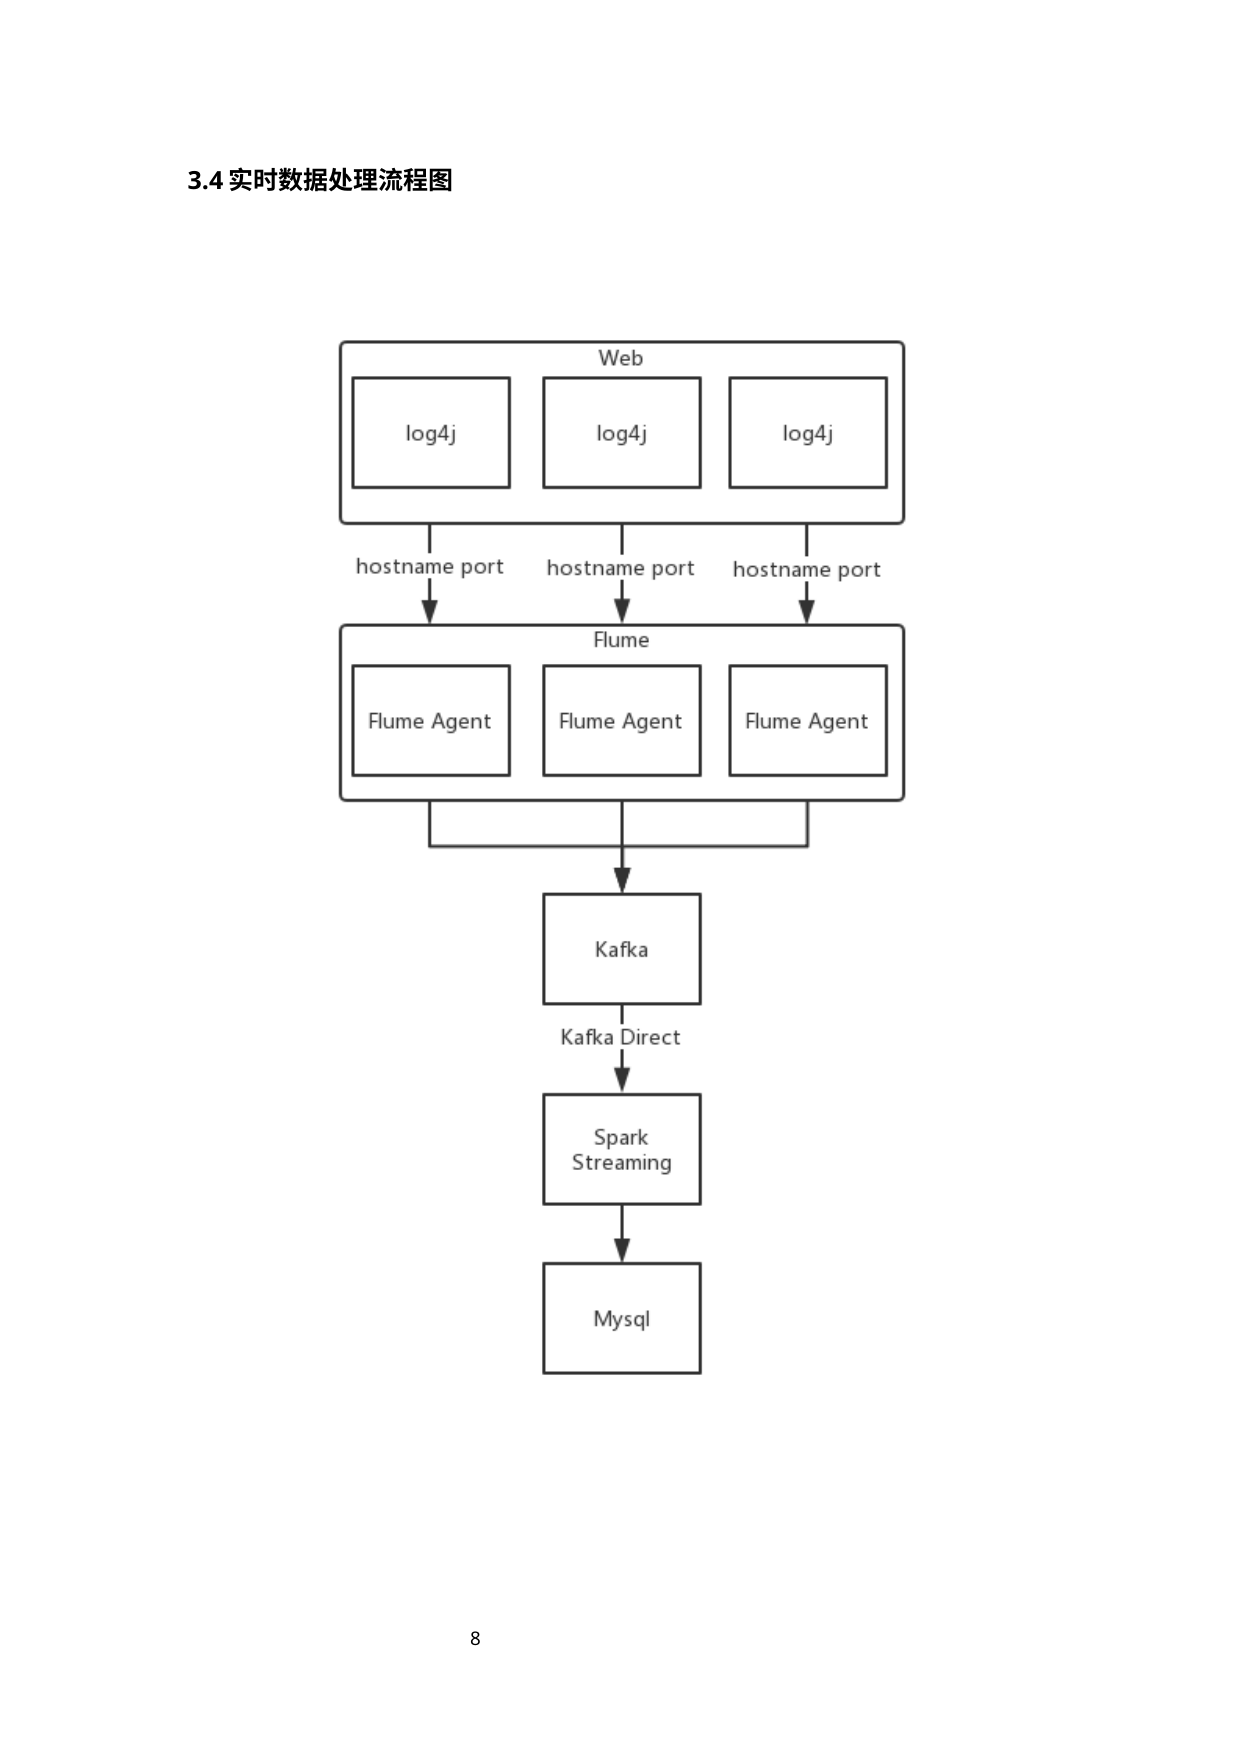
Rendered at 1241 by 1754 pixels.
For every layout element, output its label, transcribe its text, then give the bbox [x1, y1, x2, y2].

text 3.4实时数据处理流程图 [187, 146, 1053, 211]
picture [250, 228, 990, 1461]
